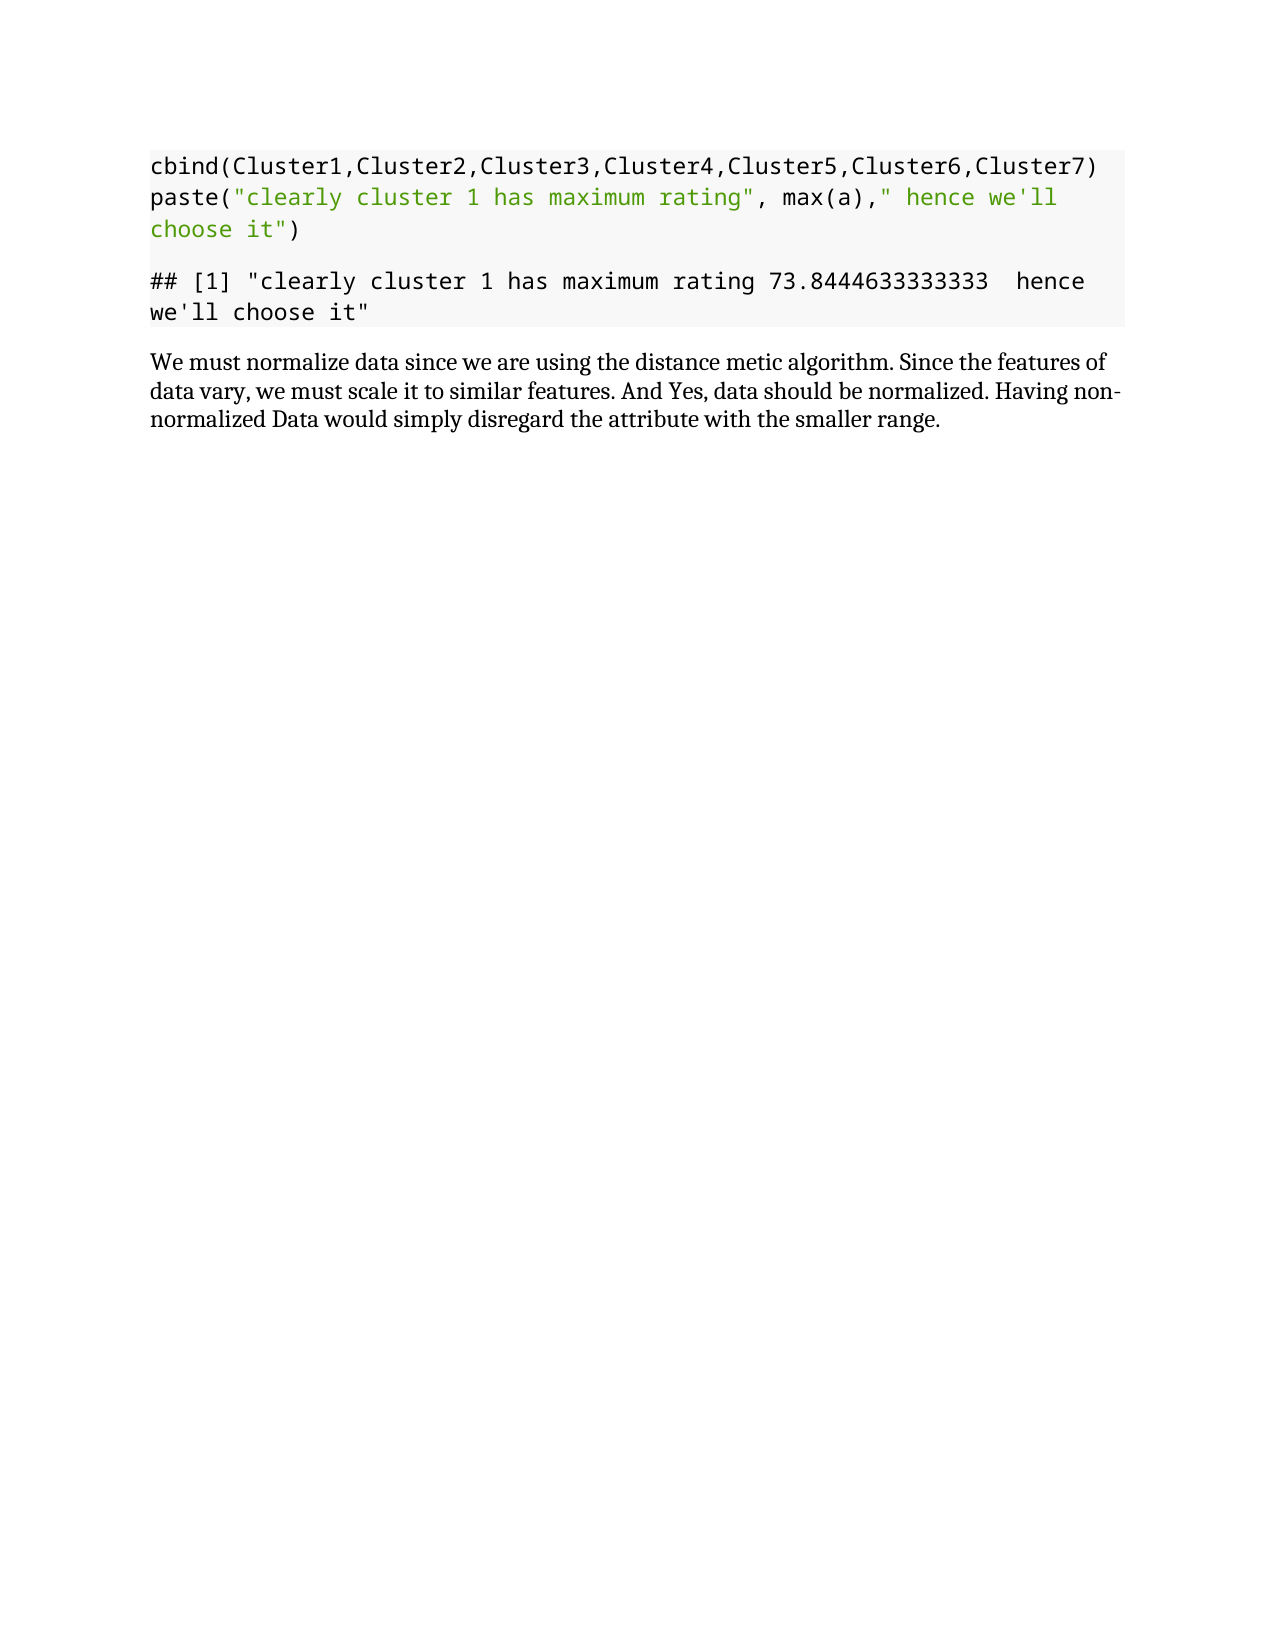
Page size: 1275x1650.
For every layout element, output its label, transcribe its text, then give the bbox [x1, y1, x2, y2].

text We must normalize data since we are using the distance metic algorithm. Since the features of data vary, we must scale it to similar features. And Yes, data should be normalized. Having non-normalized Data would simply disregard the attribute with the smaller range. [150, 348, 1125, 434]
text ## [1] "clearly cluster 1 has maximum rating 73.8444633333333 hence we'll choose it" [150, 264, 1125, 327]
